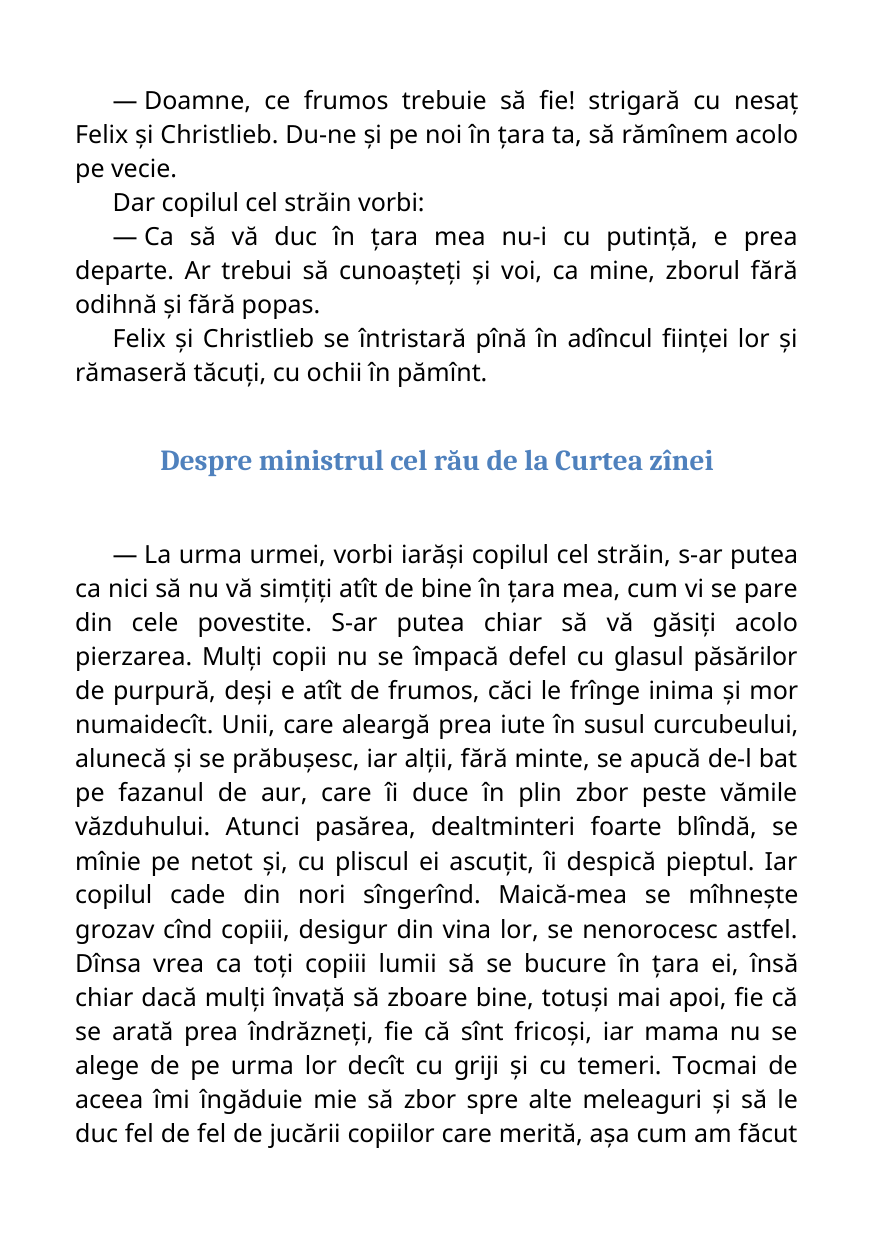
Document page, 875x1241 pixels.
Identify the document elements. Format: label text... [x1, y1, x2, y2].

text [75, 537, 799, 1150]
text ― Ca să vă duc în ţara mea nu-i cu putinţă, e prea departe. Ar trebui să cunoaşteţi şi voi, ca mine, zborul fără odihnă şi fără popas. [75, 219, 799, 321]
text Dar copilul cel străin vorbi: [75, 185, 799, 219]
text ― Doamne, ce frumos trebuie să fie! strigară cu nesaţ Felix şi Christlieb. Du-ne şi pe noi în ţara ta, să rămînem acolo pe vecie. [75, 82, 799, 185]
subtitle Despre ministrul cel rău de la Curtea zînei [75, 444, 799, 477]
text Felix şi Christlieb se întristară pînă în adîncul fiinţei lor şi rămaseră tăcuţi, cu ochii în pămînt. [75, 321, 799, 389]
